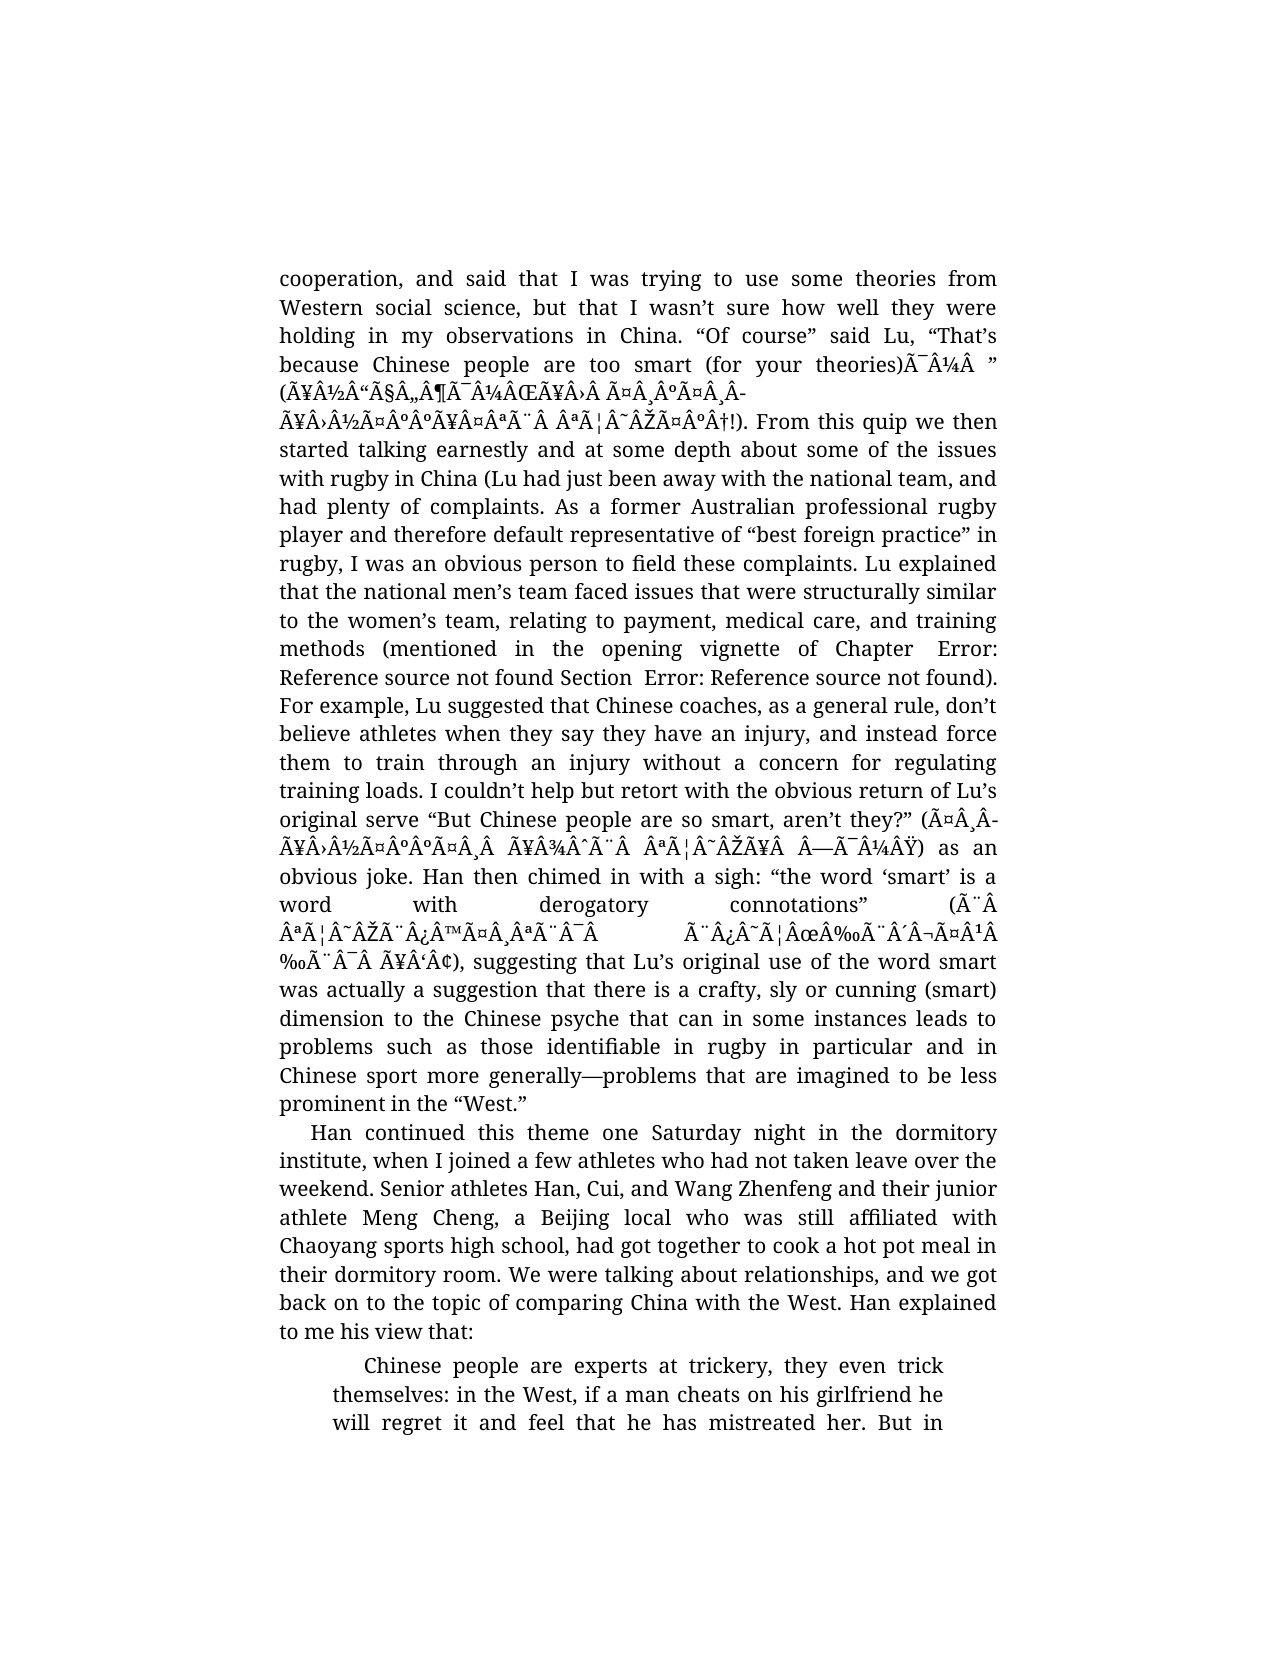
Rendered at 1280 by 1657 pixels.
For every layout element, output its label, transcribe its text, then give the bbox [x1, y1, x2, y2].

text Han continued this theme one Saturday night in the dormitory institute, when I joined a few athletes who had not taken leave over the weekend. Senior athletes Han, Cui, and Wang Zhenfeng and their junior athlete Meng Cheng, a Beijing local who was still affiliated with Chaoyang sports high school, had got together to cook a hot pot meal in their dormitory room. We were talking about relationships, and we got back on to the topic of comparing China with the West. Han explained to me his view that: [279, 1118, 998, 1345]
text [332, 1351, 944, 1437]
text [279, 264, 998, 1118]
